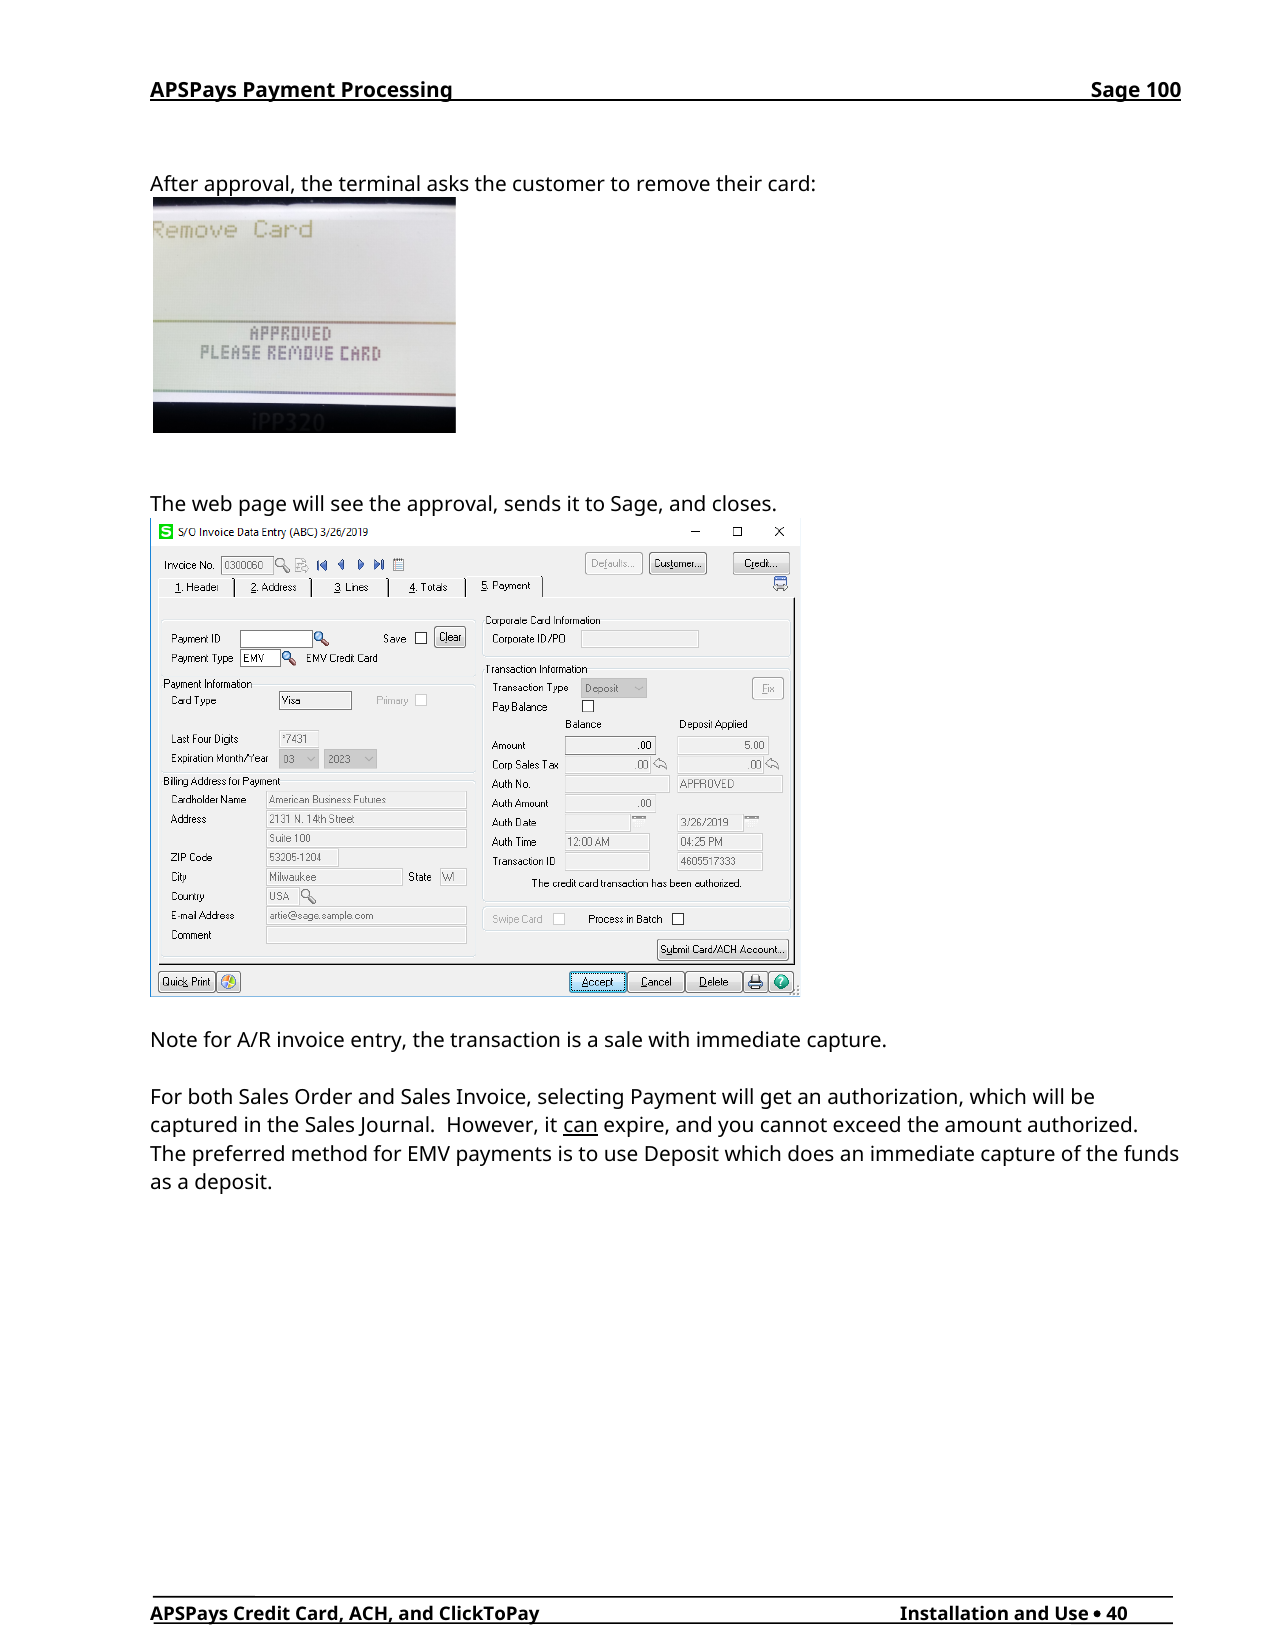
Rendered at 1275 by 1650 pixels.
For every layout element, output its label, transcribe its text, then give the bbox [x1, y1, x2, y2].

picture [150, 518, 800, 997]
text The web page will see the approval, sends it to Sage, and closes. [150, 489, 1181, 518]
text For both Sales Order and Sales Invoice, selecting Payment will get an authorization, which will be captured in the Sales Journal. However, it can expire, and you cannot exceed the amount authorized. The preferred method for EMV payments is to use Deposit which does an immediate capture of the funds as a deposit. [150, 1082, 1181, 1196]
text After approval, the terminal asks the customer to remove their card: [150, 169, 1181, 198]
picture [150, 197, 457, 433]
text Note for A/R invoice entry, the transaction is a sale with immediate capture. [150, 1025, 1181, 1053]
